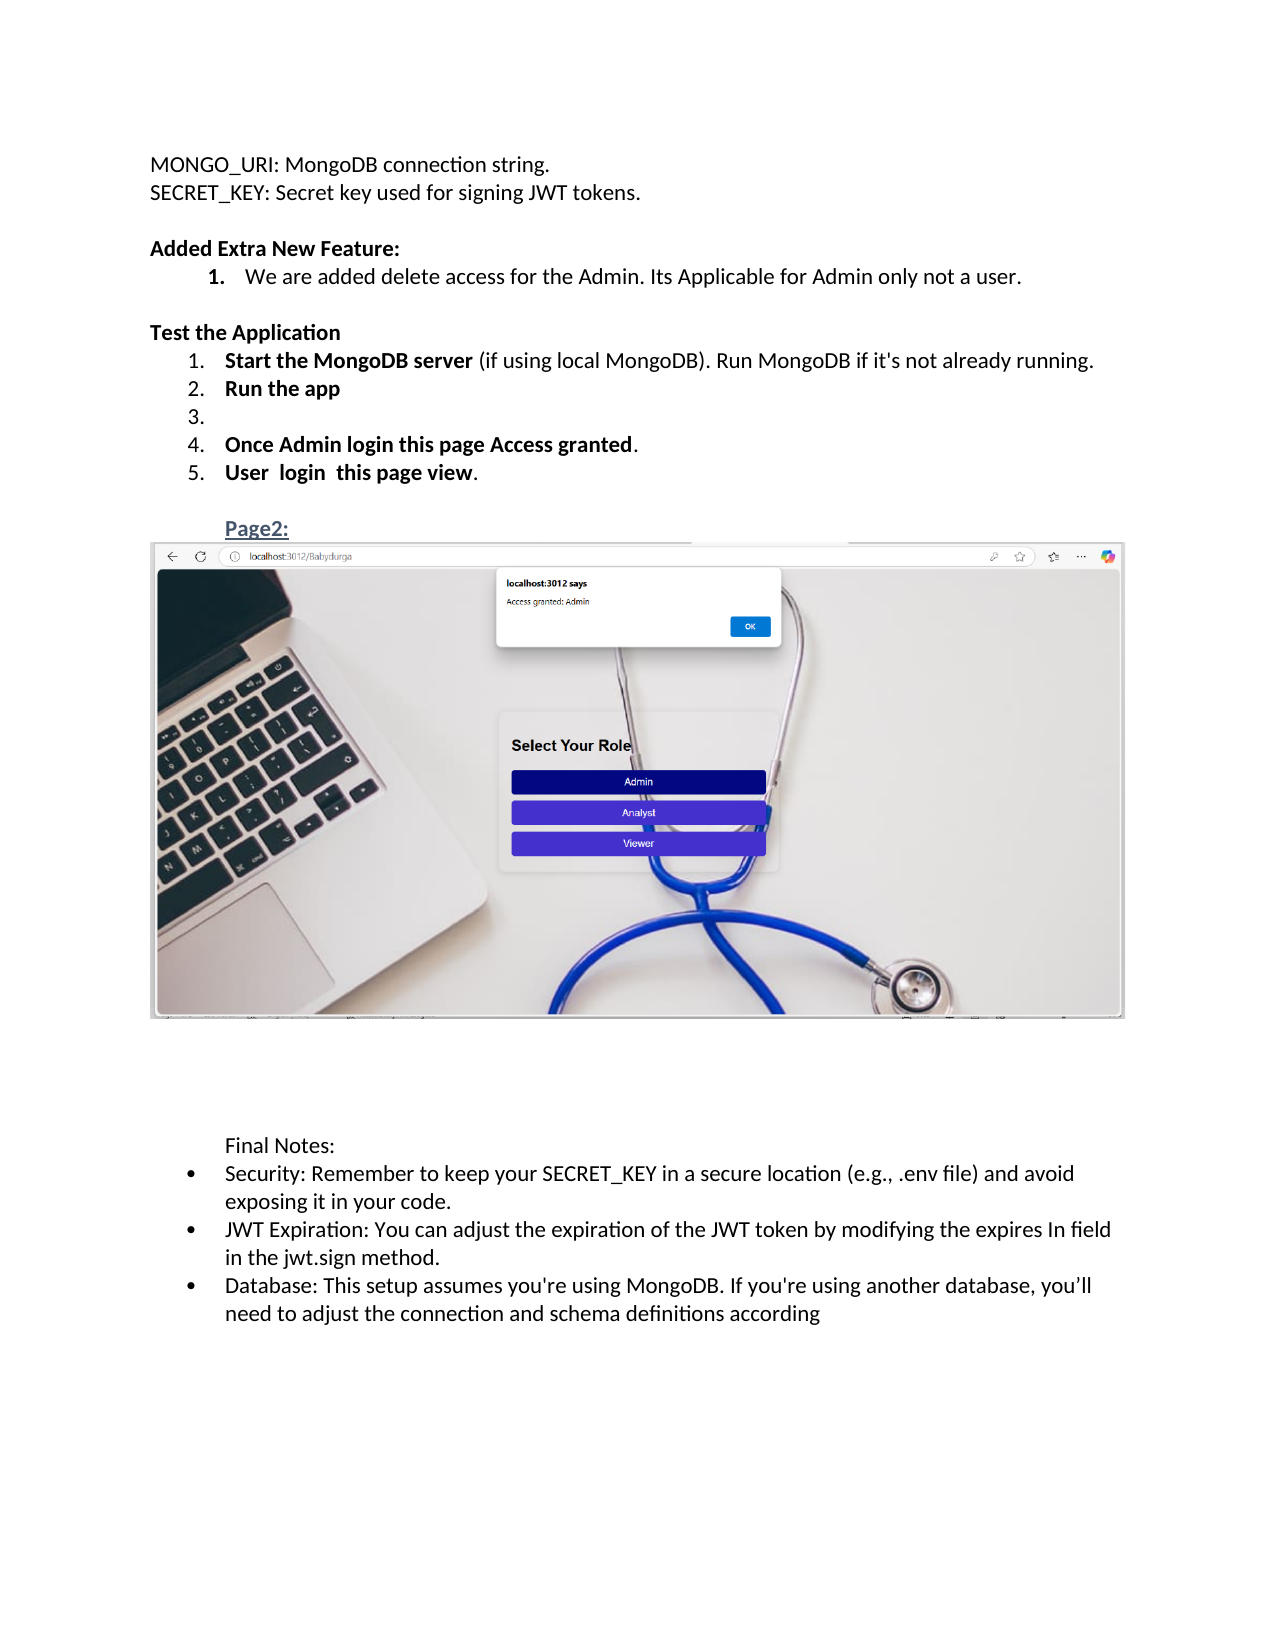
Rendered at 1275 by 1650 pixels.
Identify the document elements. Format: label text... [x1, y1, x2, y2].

text Test the Application [150, 318, 1125, 346]
list User login this page view. [187, 458, 1125, 486]
list JWT Expiration: You can adjust the expiration of the JWT token by modifying the expires In field in the jwt.sign method. [187, 1215, 1125, 1271]
text Page2: [150, 514, 1125, 542]
list Once Admin login this page Access granted. [187, 430, 1125, 458]
picture [150, 542, 1125, 1019]
list We are added delete access for the Admin. Its Applicable for Admin only not a user. [207, 262, 1125, 290]
text SECRET_KEY: Secret key used for signing JWT tokens. [150, 178, 1125, 206]
list Run the app [187, 374, 1125, 402]
list Start the MongoDB server (if using local MongoDB). Run MongoDB if it's not already running. [187, 346, 1125, 374]
list Database: This setup assumes you're using MongoDB. If you're using another database, you’ll need to adjust the connection and schema definitions according [187, 1271, 1125, 1327]
text MONGO_URI: MongoDB connection string. [150, 150, 1125, 178]
text Final Notes: [150, 1131, 1125, 1159]
list Security: Remember to keep your SECRET_KEY in a secure location (e.g., .env file) and avoid exposing it in your code. [187, 1159, 1125, 1215]
text Added Extra New Feature: [150, 234, 1125, 262]
